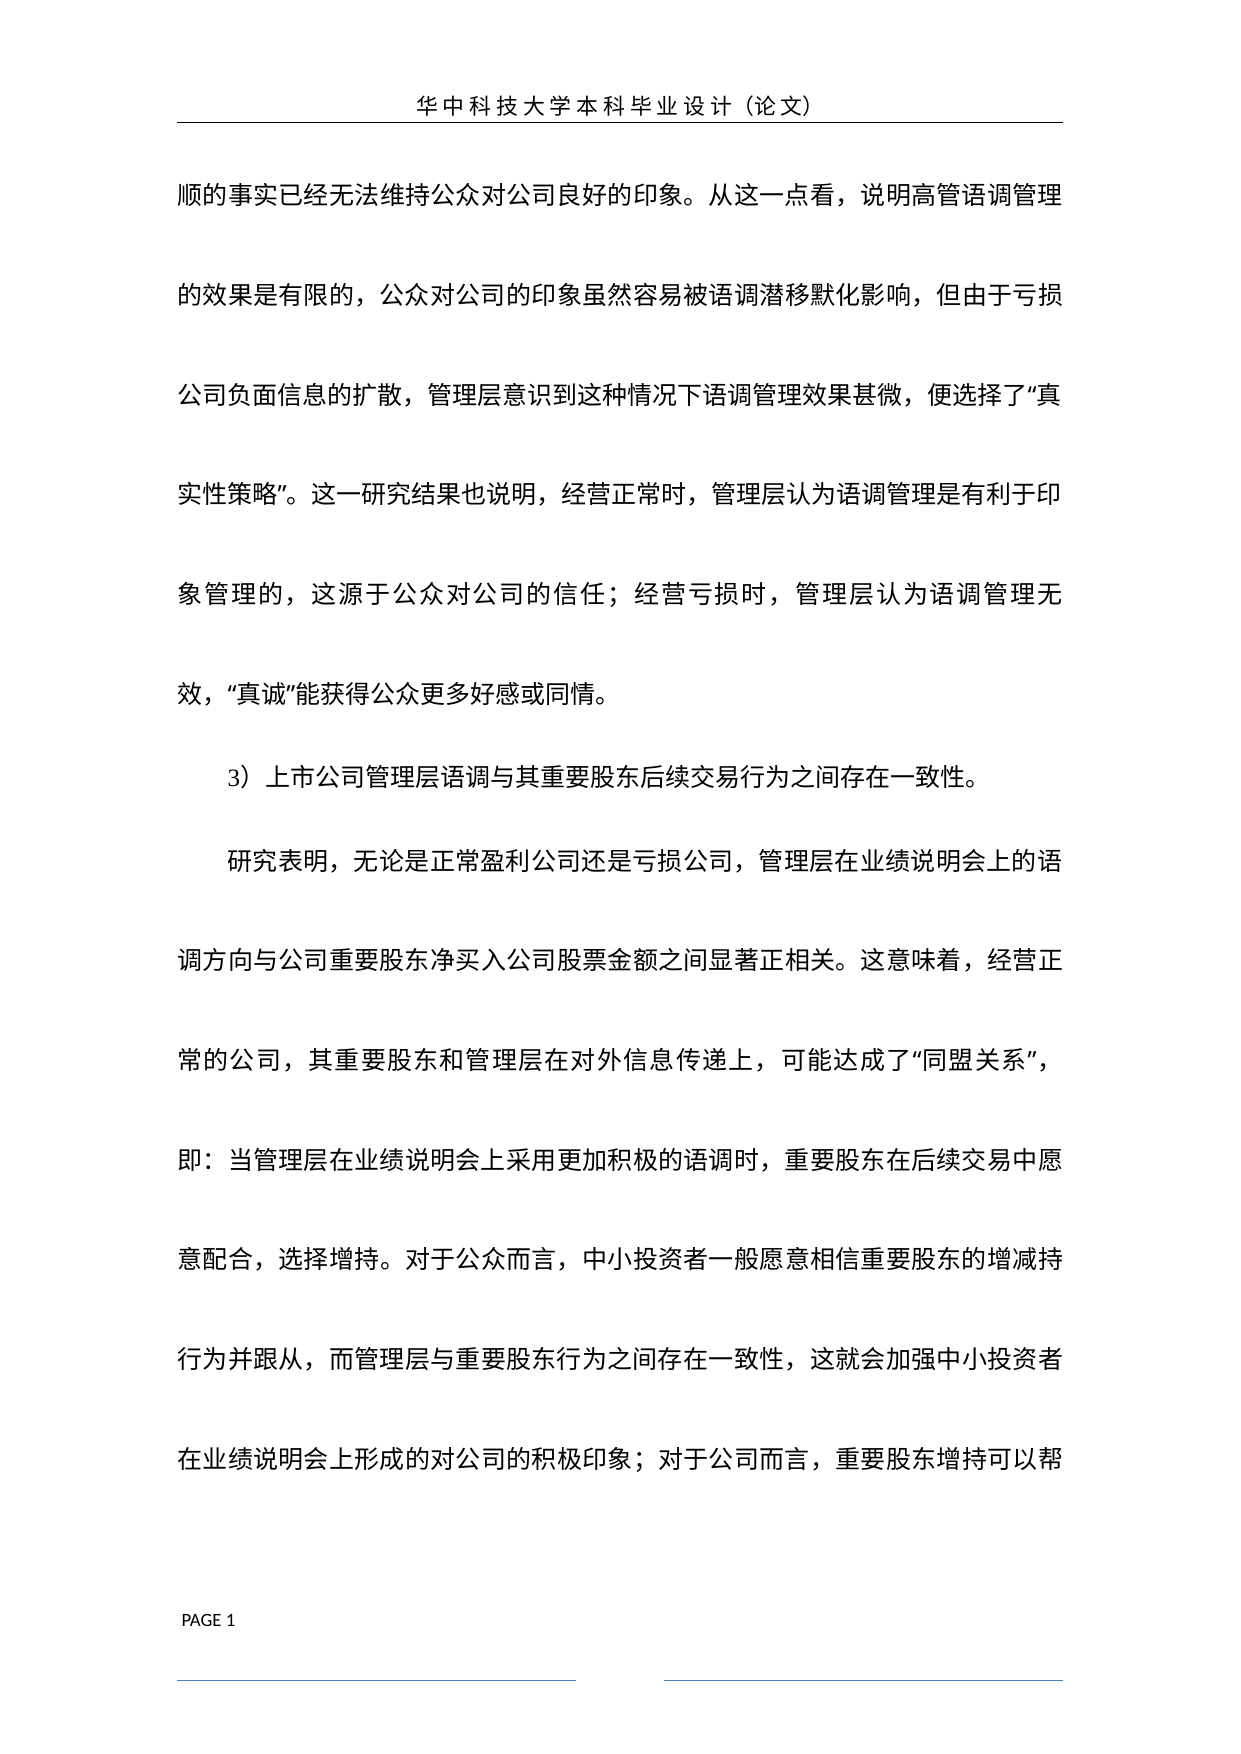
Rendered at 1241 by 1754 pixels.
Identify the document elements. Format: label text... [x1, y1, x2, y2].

list 上市公司管理层语调与其重要股东后续交易行为之间存在一致性。 [177, 744, 1063, 810]
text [177, 162, 1063, 727]
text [177, 827, 1063, 1492]
